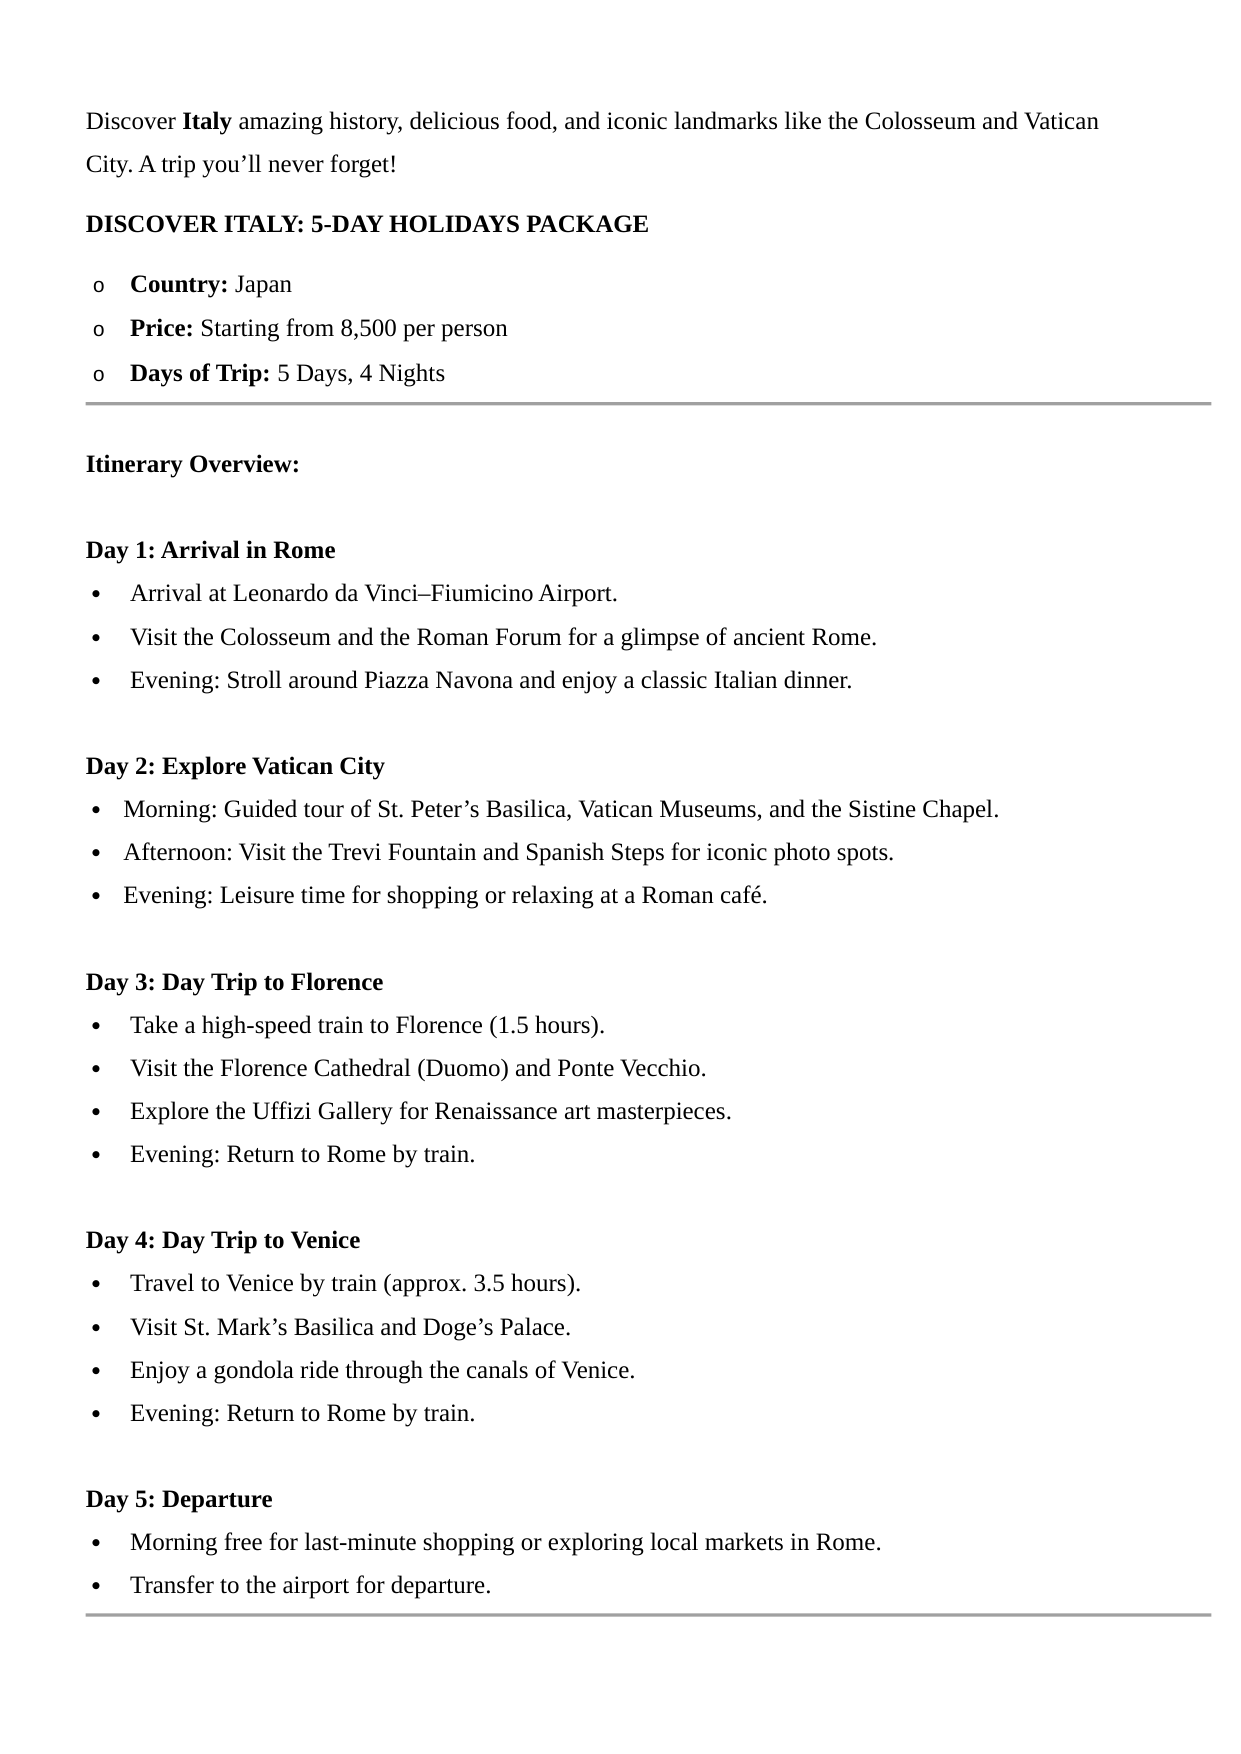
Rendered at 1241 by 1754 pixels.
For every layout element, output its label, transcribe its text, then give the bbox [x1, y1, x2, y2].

list Morning free for last-minute shopping or exploring local markets in Rome. [92, 1527, 1149, 1556]
list Itinerary Overview: [86, 449, 1149, 478]
list Day 3: Day Trip to Florence [86, 967, 1149, 995]
list Evening: Return to Rome by train. [92, 1139, 1149, 1168]
list Visit the Colosseum and the Roman Forum for a glimpse of ancient Rome. [92, 622, 1149, 650]
list Take a high-speed train to Florence (1.5 hours). [92, 1010, 1149, 1038]
list Day 2: Explore Vatican City [86, 751, 1149, 780]
list Days of Trip: 5 Days, 4 Nights [92, 358, 1149, 387]
list Afternoon: Visit the Trevi Fountain and Spanish Steps for iconic photo spots. [92, 837, 1149, 866]
list Morning: Guided tour of St. Peter’s Basilica, Vatican Museums, and the Sistine Chapel. [92, 794, 1149, 823]
list Evening: Return to Rome by train. [92, 1398, 1149, 1427]
list Day 5: Departure [86, 1484, 1149, 1513]
list Day 1: Arrival in Rome [86, 535, 1149, 564]
list Evening: Stroll around Piazza Navona and enjoy a classic Italian dinner. [92, 665, 1149, 693]
list Visit the Florence Cathedral (Duomo) and Ponte Vecchio. [92, 1053, 1149, 1082]
list Country: Japan [92, 269, 1149, 299]
list Evening: Leisure time for shopping or relaxing at a Roman café. [92, 880, 1149, 909]
list Transfer to the airport for departure. [92, 1570, 1149, 1599]
list Visit St. Mark’s Basilica and Doge’s Palace. [92, 1312, 1149, 1340]
list Day 4: Day Trip to Venice [86, 1225, 1149, 1254]
text DISCOVER ITALY: 5-DAY HOLIDAYS PACKAGE [86, 209, 1149, 238]
text Discover Italy amazing history, delicious food, and iconic landmarks like the Colosseum and Vatican City. A trip you’ll never forget! [86, 106, 1149, 178]
list Arrival at Leonardo da Vinci–Fiumicino Airport. [92, 578, 1149, 607]
list Explore the Uffizi Gallery for Renaissance art masterpieces. [92, 1096, 1149, 1125]
list Enjoy a gondola ride through the canals of Venice. [92, 1355, 1149, 1383]
list Travel to Venice by train (approx. 3.5 hours). [92, 1268, 1149, 1297]
list Price: Starting from 8,500 per person [92, 313, 1149, 343]
